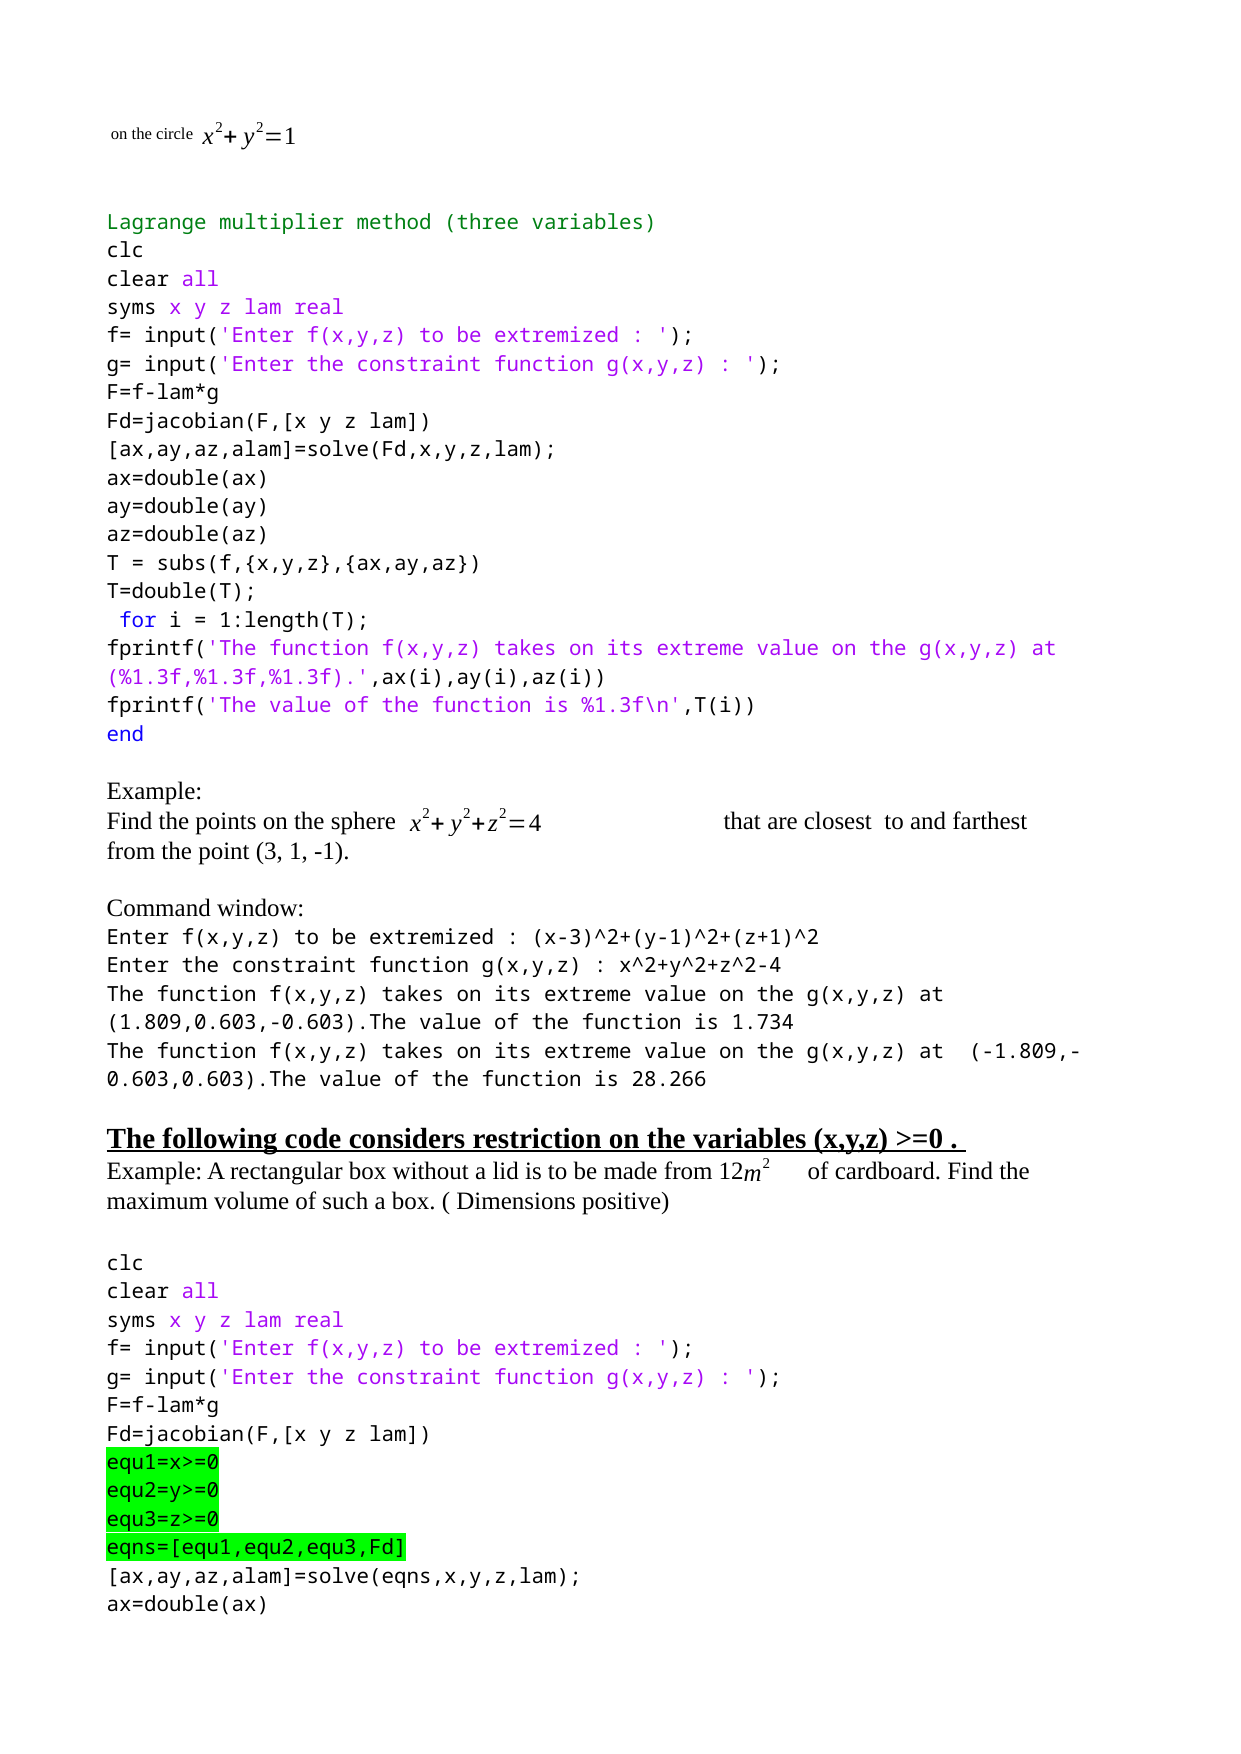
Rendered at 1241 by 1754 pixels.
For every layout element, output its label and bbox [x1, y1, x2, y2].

table_cell [95, 178, 1093, 1618]
table_header [95, 118, 1093, 178]
